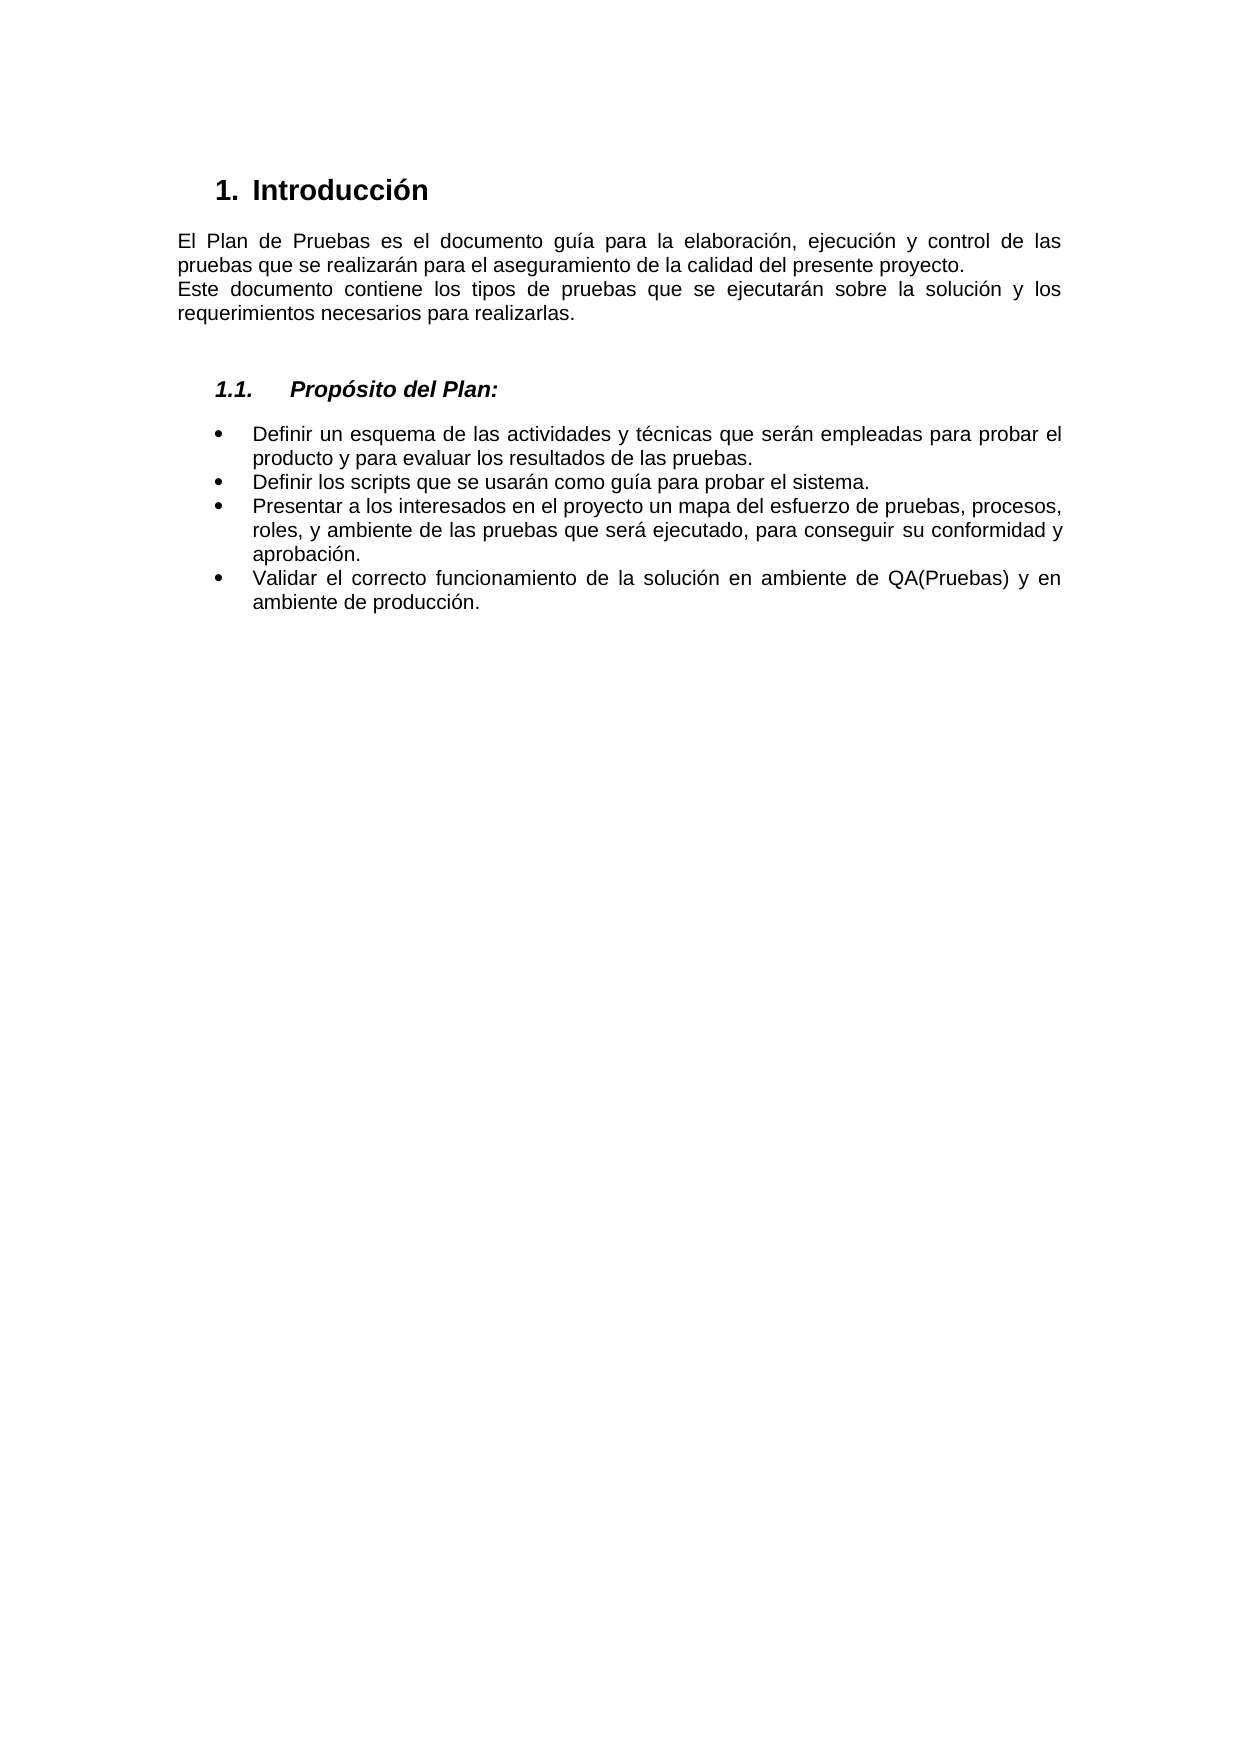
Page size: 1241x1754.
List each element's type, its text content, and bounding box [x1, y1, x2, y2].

text El Plan de Pruebas es el documento guía para la elaboración, ejecución y control de las pruebas que se realizarán para el aseguramiento de la calidad del presente proyecto. [177, 229, 1063, 277]
list Definir los scripts que se usarán como guía para probar el sistema. [215, 470, 1063, 494]
text Este documento contiene los tipos de pruebas que se ejecutarán sobre la solución y los requerimientos necesarios para realizarlas. [177, 277, 1063, 325]
list Presentar a los interesados en el proyecto un mapa del esfuerzo de pruebas, procesos, roles, y ambiente de las pruebas que será ejecutado, para conseguir su conformidad y aprobación. [215, 494, 1063, 566]
subtitle Propósito del Plan: [215, 376, 1063, 403]
subtitle Introducción [215, 173, 1063, 206]
list Definir un esquema de las actividades y técnicas que serán empleadas para probar el producto y para evaluar los resultados de las pruebas. [215, 422, 1063, 470]
list Validar el correcto funcionamiento de la solución en ambiente de QA(Pruebas) y en ambiente de producción. [215, 566, 1063, 614]
